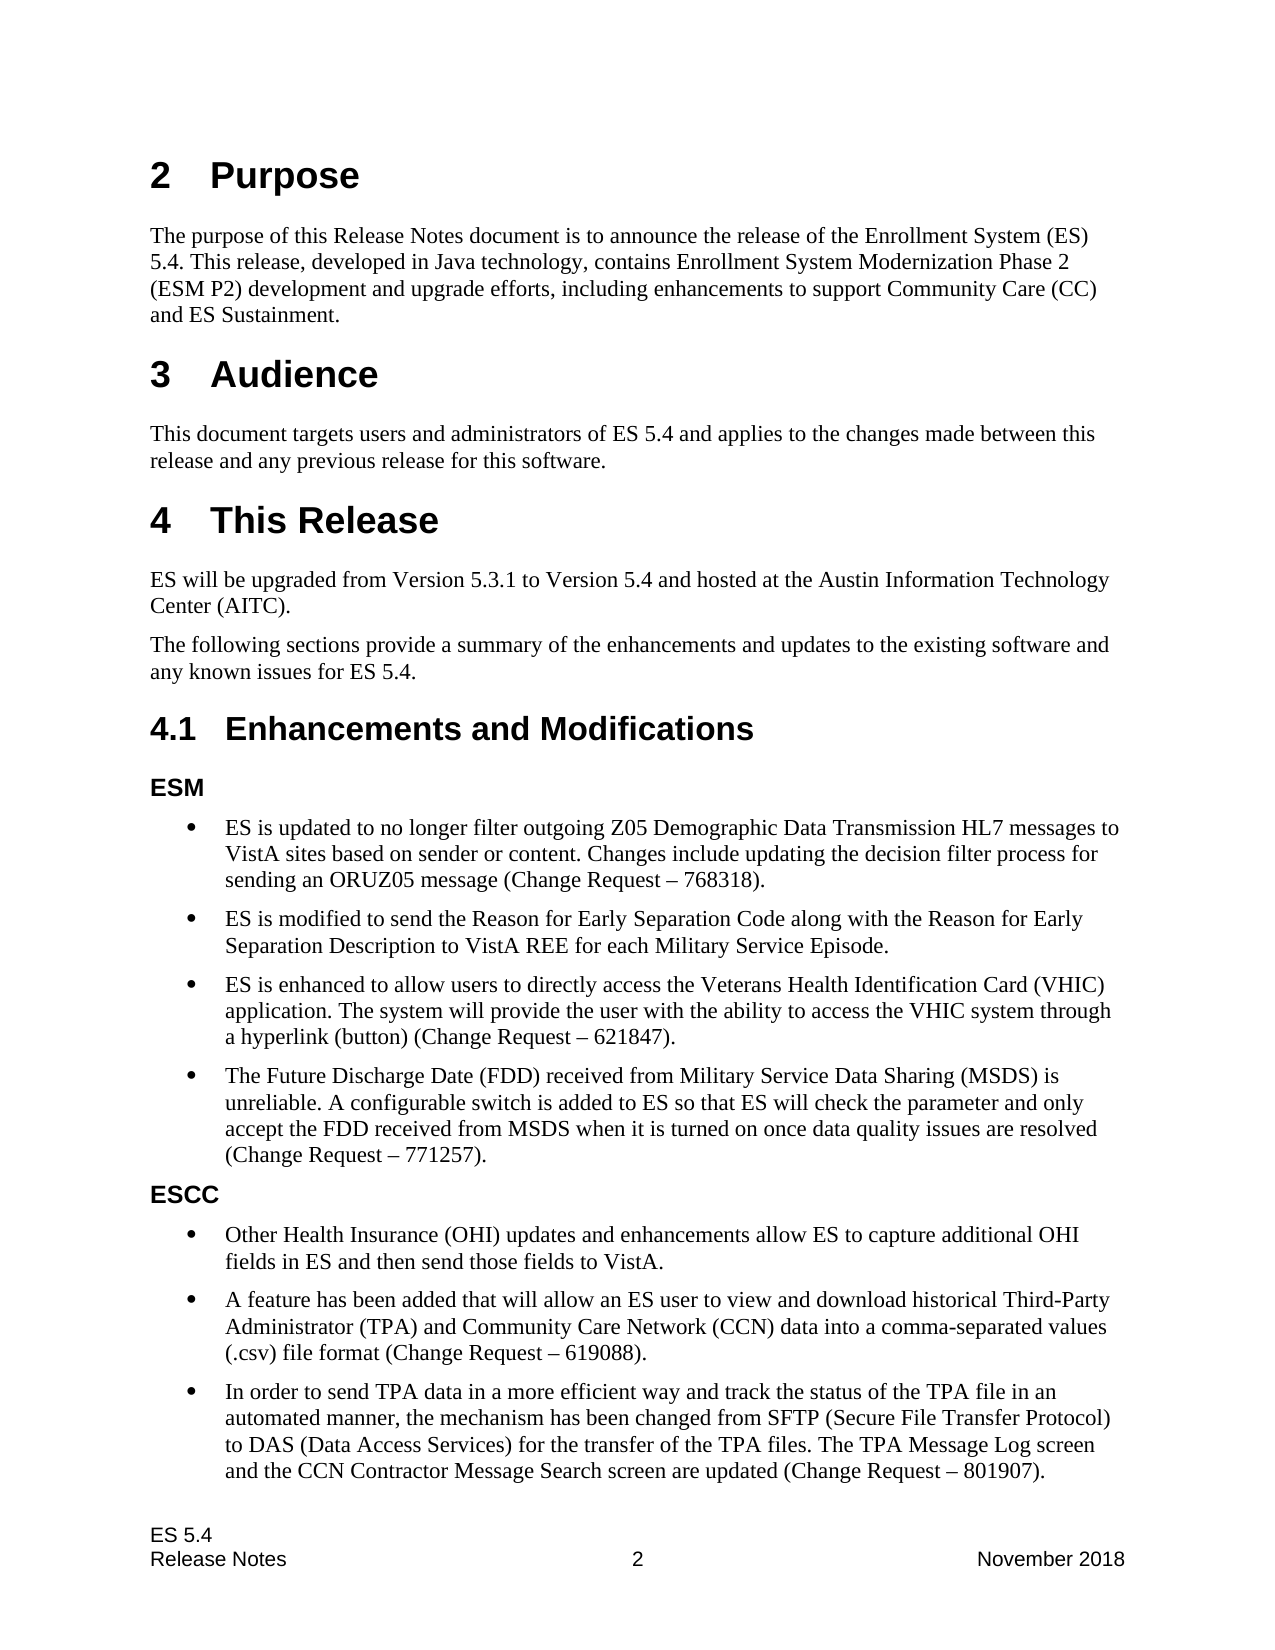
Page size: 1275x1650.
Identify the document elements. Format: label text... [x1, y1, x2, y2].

list Other Health Insurance (OHI) updates and enhancements allow ES to capture additional OHI fields in ES and then send those fields to VistA. [187, 1221, 1125, 1274]
text ES will be upgraded from Version 5.3.1 to Version 5.4 and hosted at the Austin Information Technology Center (AITC). [150, 566, 1125, 619]
text The following sections provide a summary of the enhancements and updates to the existing software and any known issues for ES 5.4. [150, 631, 1125, 684]
subtitle Enhancements and Modifications [150, 709, 1125, 748]
text ESM [150, 773, 1125, 801]
text ESCC [150, 1180, 1125, 1209]
subtitle This Release [150, 498, 1125, 541]
text This document targets users and administrators of ES 5.4 and applies to the changes made between this release and any previous release for this software. [150, 420, 1125, 473]
subtitle Purpose [150, 154, 1125, 197]
subtitle Audience [150, 352, 1125, 395]
list ES is modified to send the Reason for Early Separation Code along with the Reason for Early Separation Description to VistA REE for each Military Service Episode. [187, 905, 1125, 958]
list ES is enhanced to allow users to directly access the Veterans Health Identification Card (VHIC) application. The system will provide the user with the ability to access the VHIC system through a hyperlink (button) (Change Request – 621847). [187, 971, 1125, 1050]
list In order to send TPA data in a more efficient way and track the status of the TPA file in an automated manner, the mechanism has been changed from SFTP (Secure File Transfer Protocol) to DAS (Data Access Services) for the transfer of the TPA files. The TPA Message Log screen and the CCN Contractor Message Search screen are updated (Change Request – 801907). [187, 1378, 1125, 1483]
list ES is updated to no longer filter outgoing Z05 Demographic Data Transmission HL7 messages to VistA sites based on sender or content. Changes include updating the decision filter process for sending an ORUZ05 message (Change Request – 768318). [187, 814, 1125, 893]
text The purpose of this Release Notes document is to announce the release of the Enrollment System (ES) 5.4. This release, developed in Java technology, contains Enrollment System Modernization Phase 2 (ESM P2) development and upgrade efforts, including enhancements to support Community Care (CC) and ES Sustainment. [150, 222, 1125, 327]
list A feature has been added that will allow an ES user to view and download historical Third-Party Administrator (TPA) and Community Care Network (CCN) data into a comma-separated values (.csv) file format (Change Request – 619088). [187, 1287, 1125, 1366]
list The Future Discharge Date (FDD) received from Military Service Data Sharing (MSDS) is unreliable. A configurable switch is added to ES so that ES will check the parameter and only accept the FDD received from MSDS when it is turned on once data quality issues are resolved (Change Request – 771257). [187, 1062, 1125, 1168]
